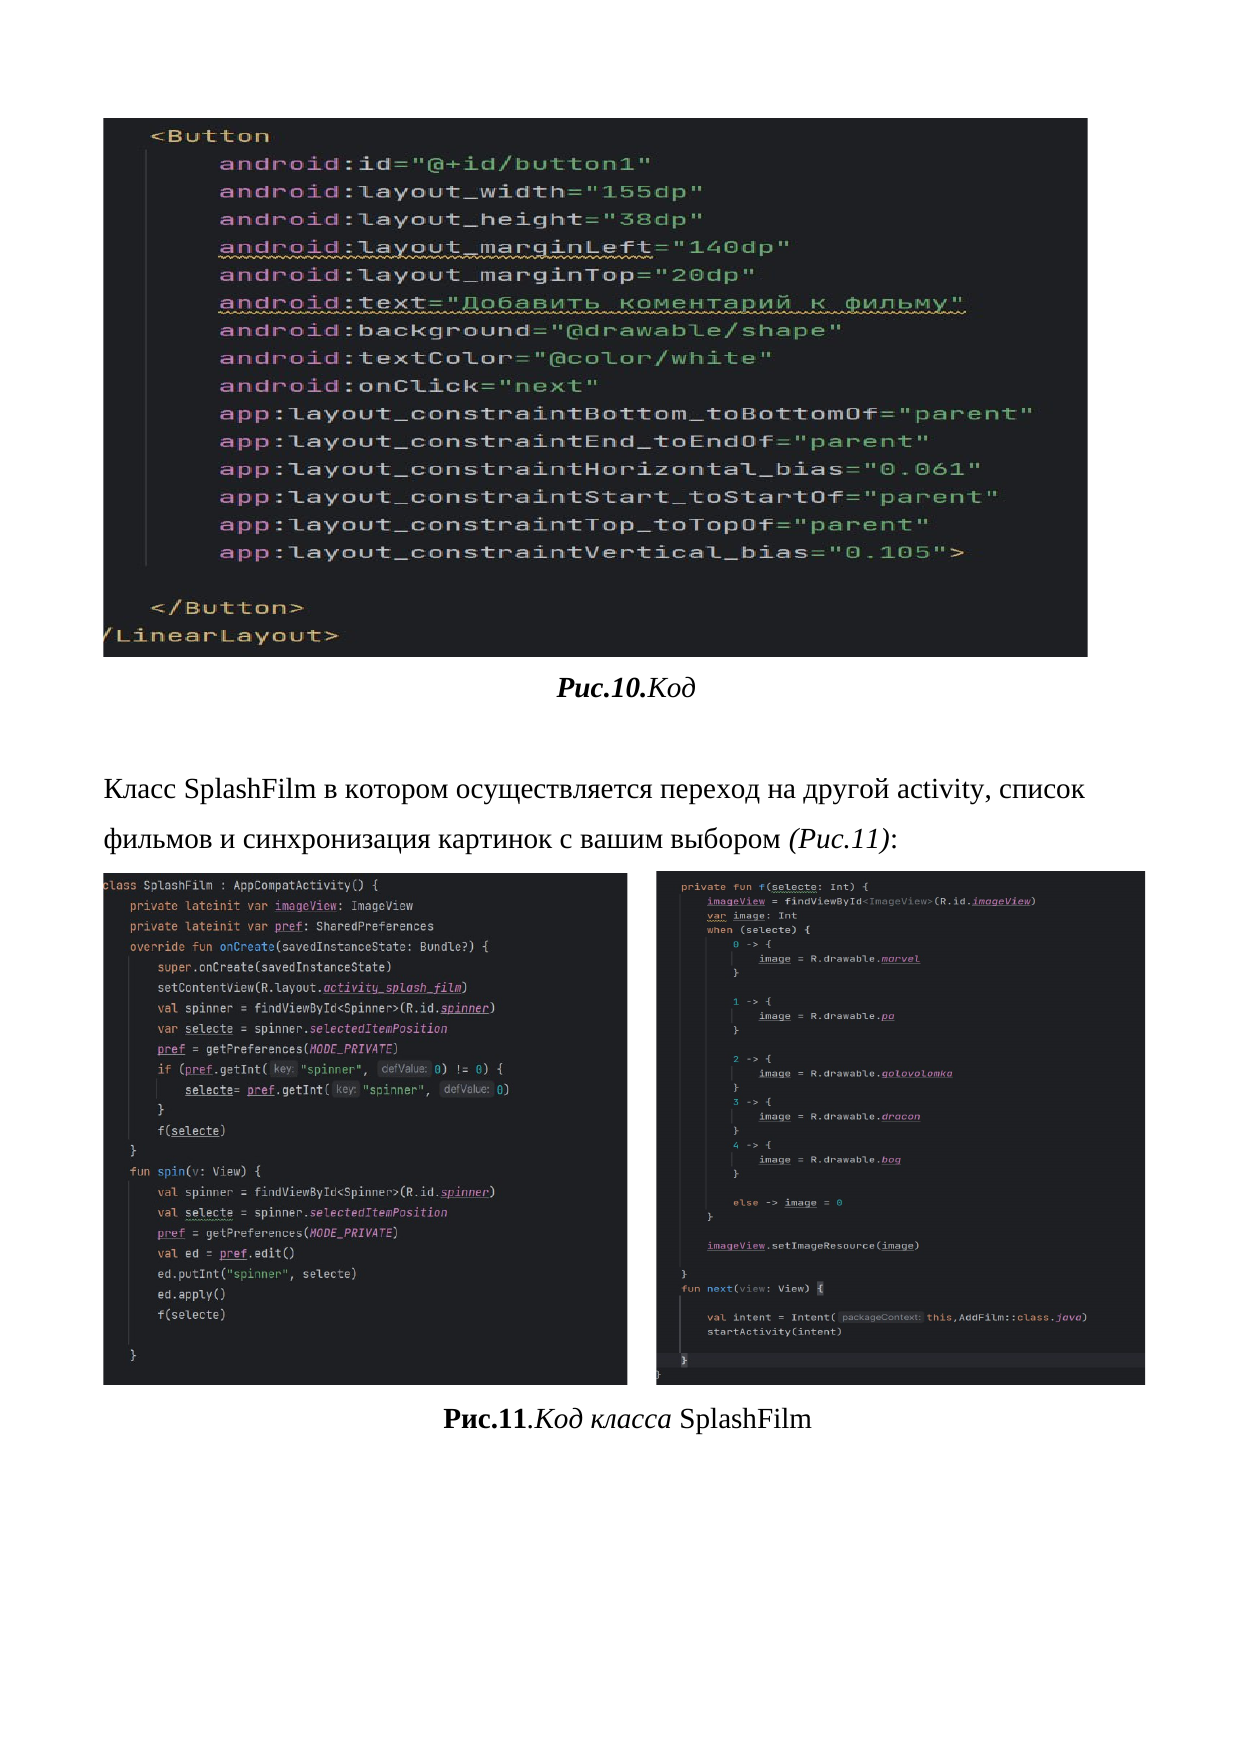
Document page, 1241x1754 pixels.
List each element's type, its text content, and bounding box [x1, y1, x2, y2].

text Рис.10.Код [103, 671, 1152, 704]
picture [656, 871, 1146, 1385]
text Рис.11.Код класса SplashFilm [103, 1401, 1152, 1435]
picture [103, 118, 1088, 657]
text Класс SplashFilm в котором осуществляется переход на другой activity, список фильмов и синхронизация картинок с вашим выбором (Рис.11): [103, 771, 1152, 855]
picture [103, 873, 628, 1385]
